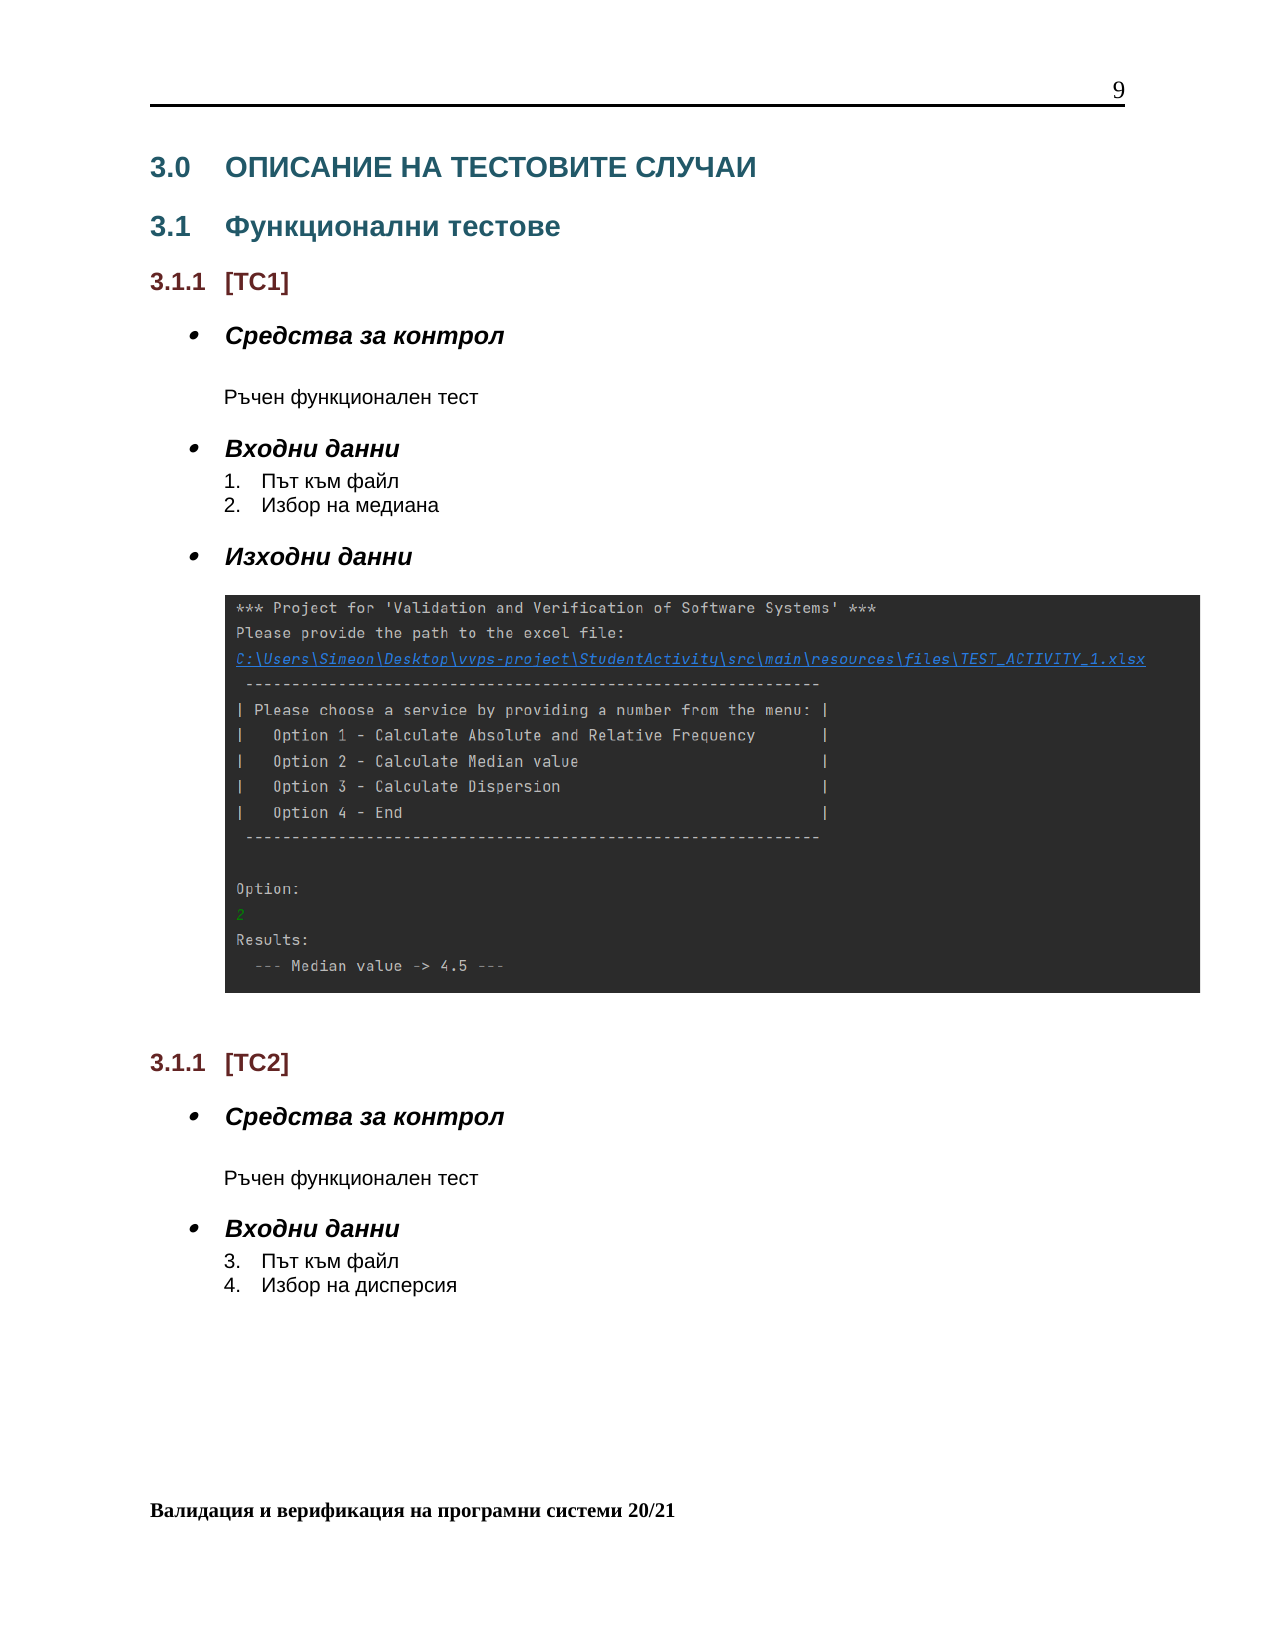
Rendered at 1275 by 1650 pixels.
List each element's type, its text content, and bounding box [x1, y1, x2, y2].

subtitle 3.1.1 [TC2] [150, 1048, 1125, 1076]
list Избор на медиана [224, 493, 1125, 517]
picture [225, 595, 1200, 993]
list Път към файл [224, 469, 1125, 493]
list Път към файл [224, 1249, 1125, 1273]
subtitle 3.1 Функционални тестове [150, 208, 1125, 242]
text Ръчен функционален тест [150, 1165, 1125, 1189]
subtitle Изходни данни [187, 542, 1125, 571]
subtitle Входни данни [187, 434, 1125, 462]
subtitle Описание на тестовите случаи [150, 150, 1125, 183]
list Избор на дисперсия [224, 1273, 1125, 1297]
subtitle Средства за контрол [187, 1101, 1125, 1130]
subtitle Средства за контрол [187, 321, 1125, 350]
subtitle 3.1.1 [TC1] [150, 267, 1125, 296]
text Ръчен функционален тест [150, 385, 1125, 409]
subtitle Входни данни [187, 1214, 1125, 1243]
